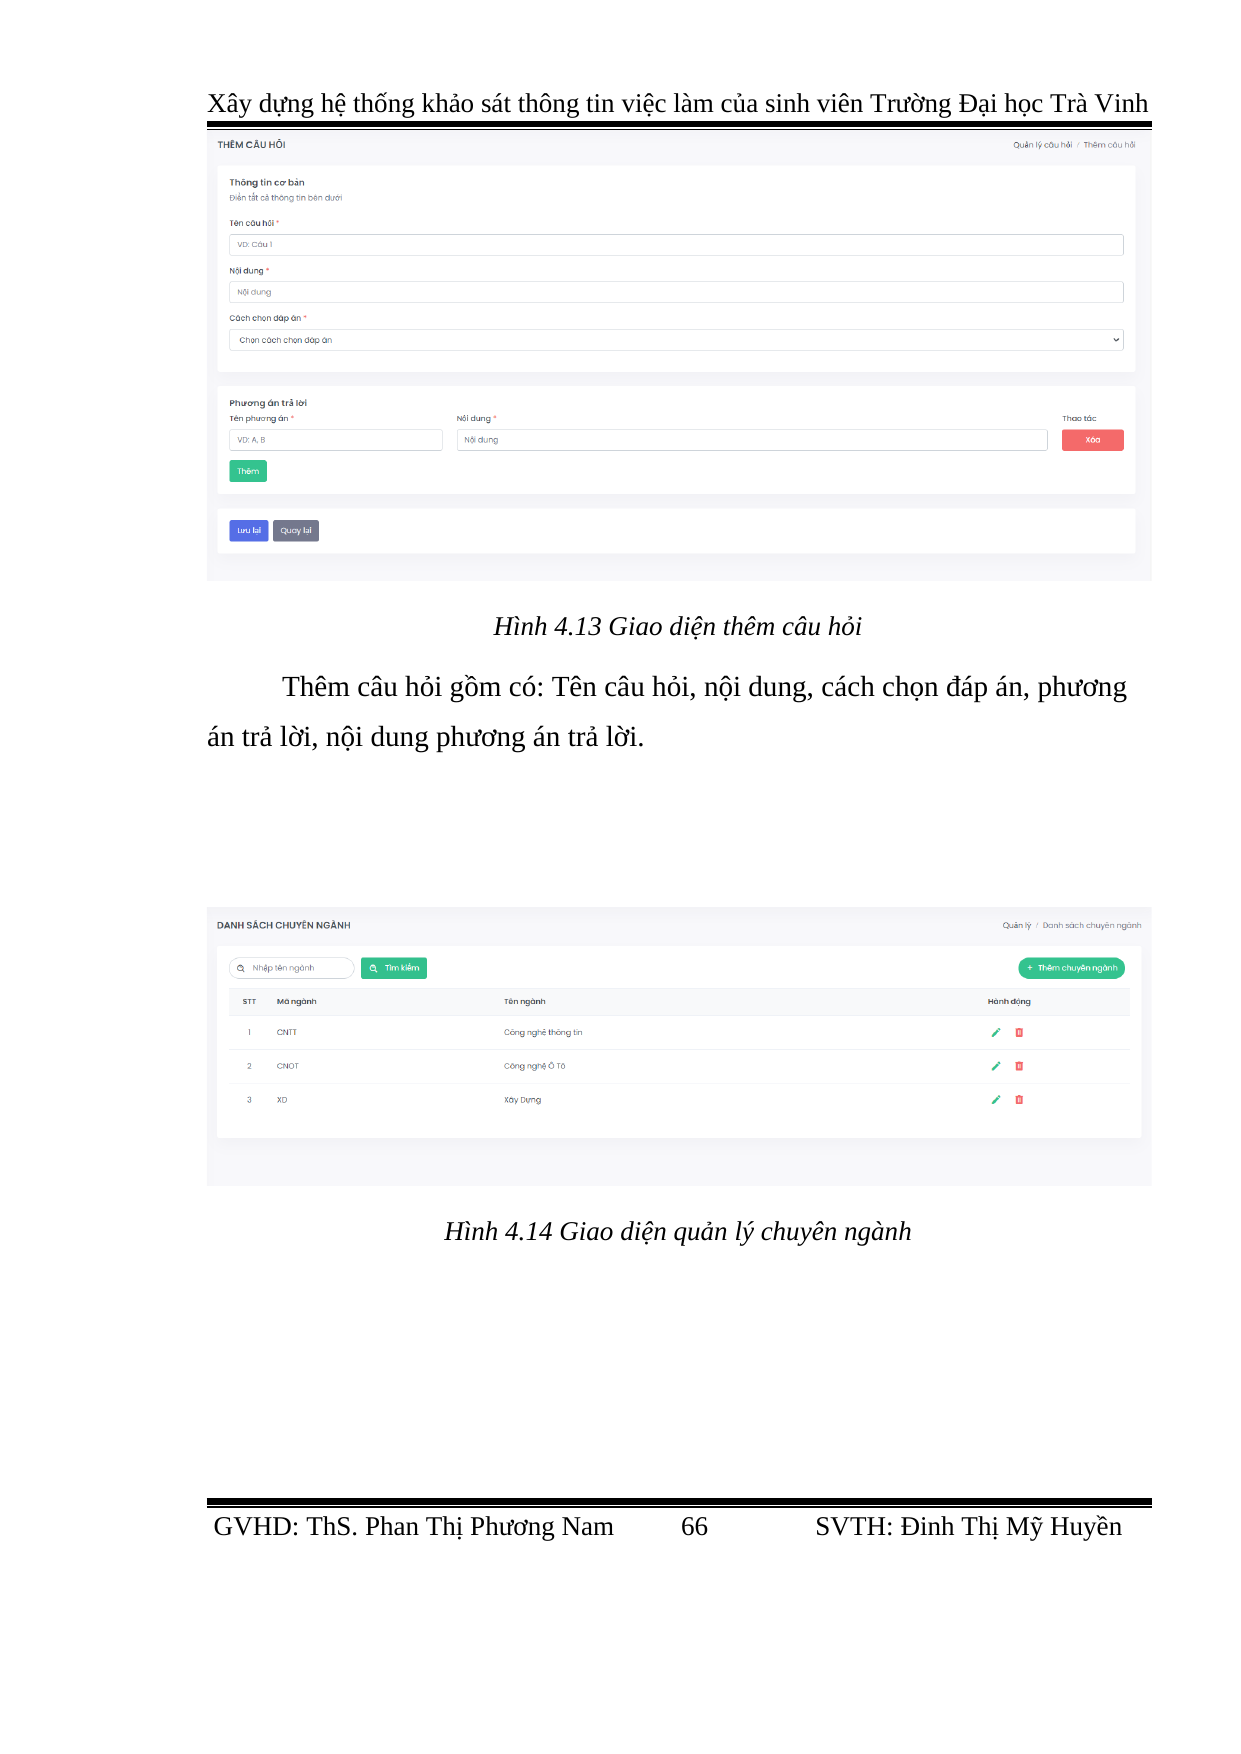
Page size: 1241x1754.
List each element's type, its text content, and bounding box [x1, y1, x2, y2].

picture [206, 130, 1152, 581]
text Hình 4.13 Giao diện thêm câu hỏi [207, 610, 1152, 641]
text Hình 4.14 Giao diện quản lý chuyên ngành [207, 1215, 1152, 1246]
picture [206, 907, 1152, 1186]
text Thêm câu hỏi gồm có: Tên câu hỏi, nội dung, cách chọn đáp án, phương án trả lời, nội dung phương án trả lời. [207, 669, 1152, 753]
